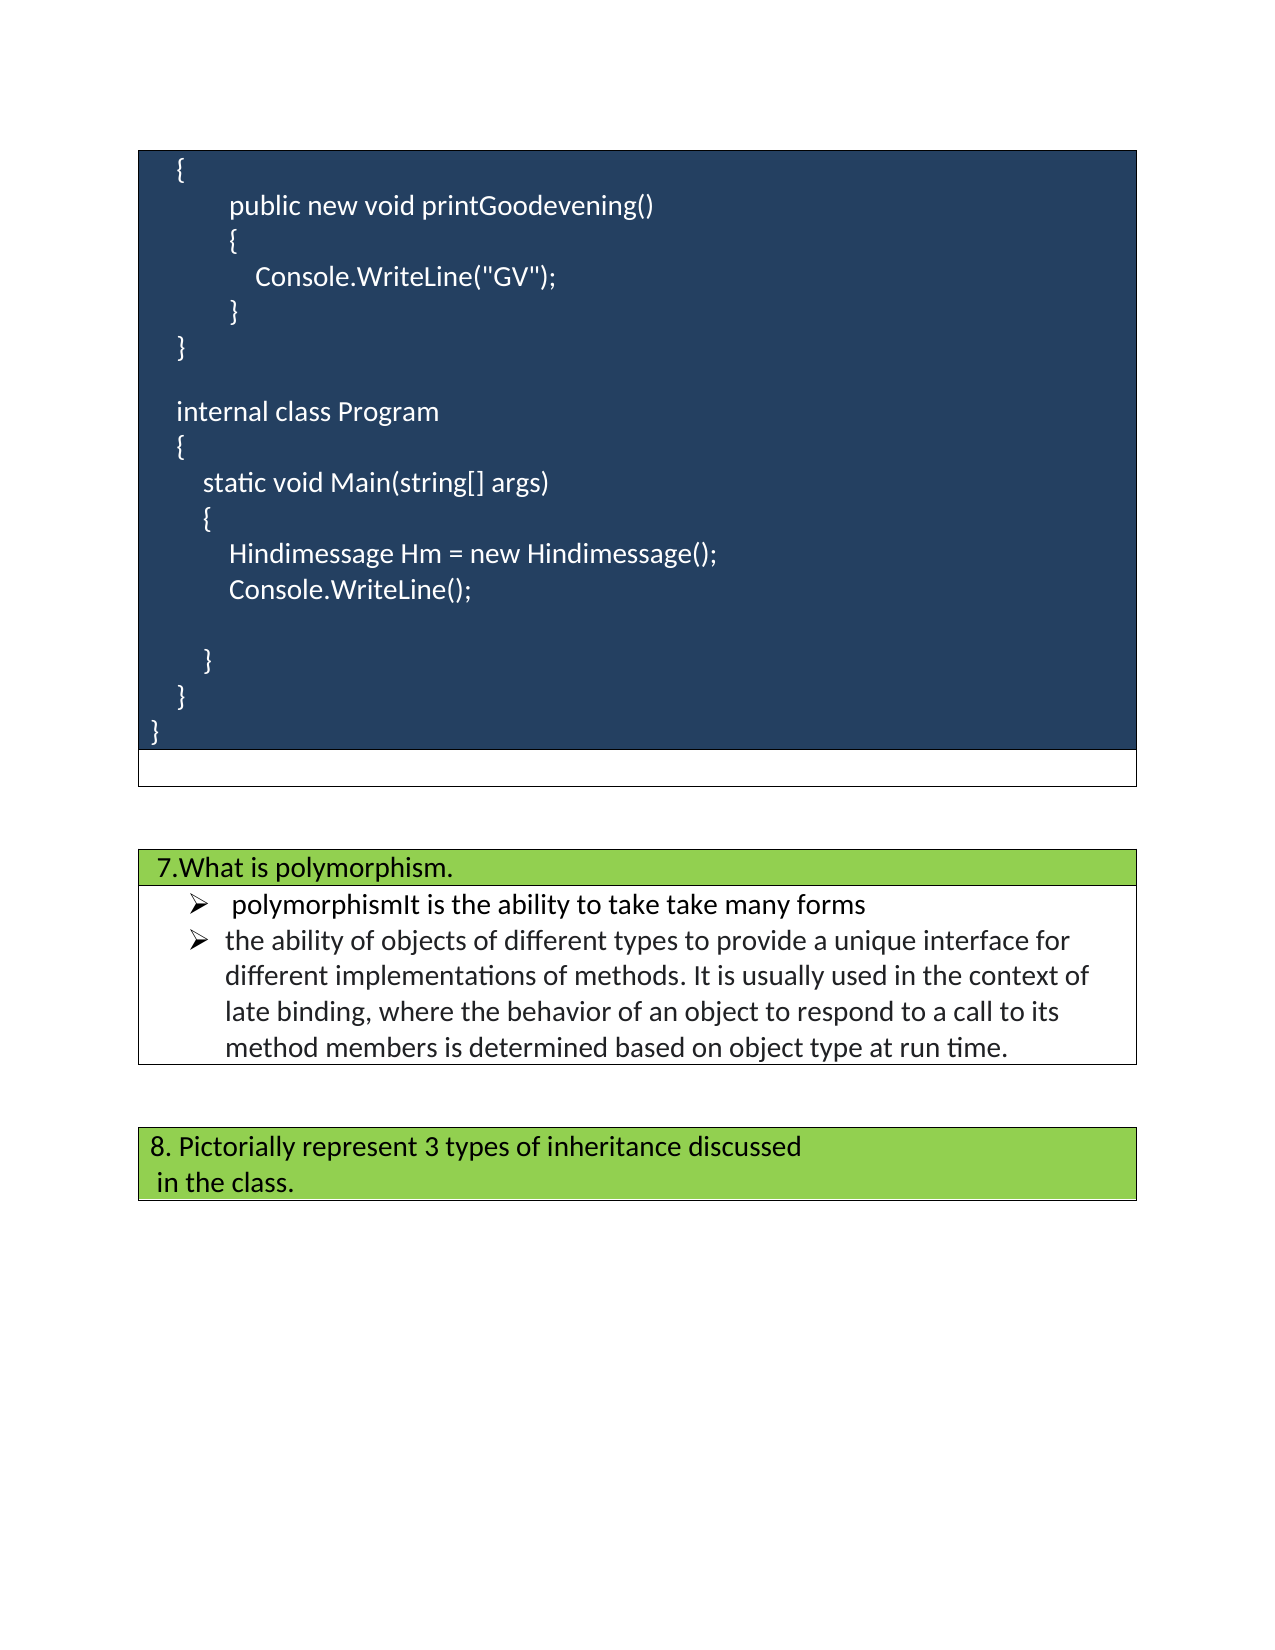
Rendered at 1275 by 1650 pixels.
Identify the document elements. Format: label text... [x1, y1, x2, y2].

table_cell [139, 151, 1136, 749]
table_cell [139, 750, 1136, 786]
table_cell polymorphismIt is the ability to take take many forms the ability of objects of different types to provide a unique interface for different implementations of methods. It is usually used in the context of late binding, where the behavior of an object to respond to a call to its method members is determined based on object type at run time. [139, 886, 1136, 1064]
table_header 7.What is polymorphism. [139, 850, 1136, 885]
table_header 8. Pictorially represent 3 types of inheritance discussed in the class. [139, 1128, 1136, 1199]
